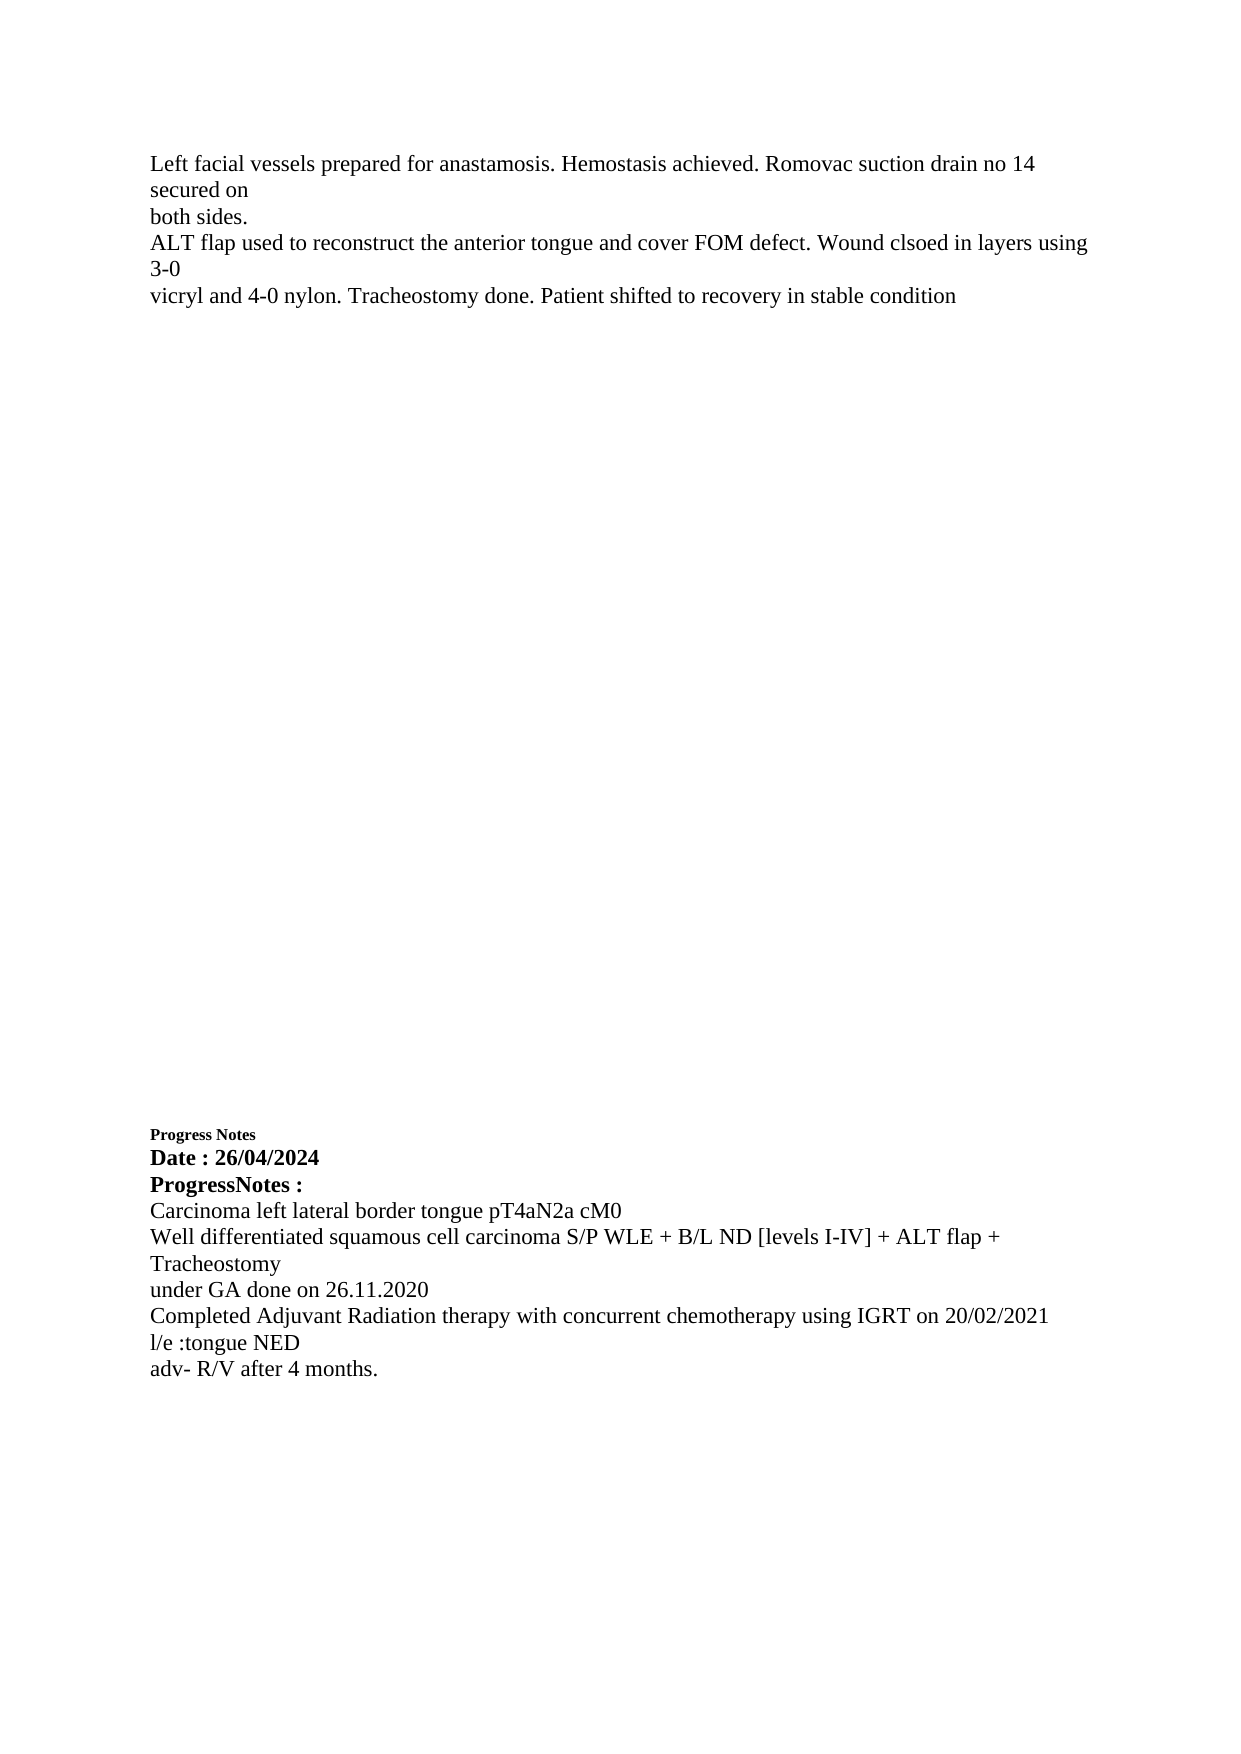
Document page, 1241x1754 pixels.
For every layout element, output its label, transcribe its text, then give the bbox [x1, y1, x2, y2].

text Well differentiated squamous cell carcinoma S/P WLE + B/L ND [levels I-IV] + ALT flap + Tracheostomy [150, 1223, 1090, 1276]
text ALT flap used to reconstruct the anterior tongue and cover FOM defect. Wound clsoed in layers using 3-0 [150, 229, 1090, 282]
text Left facial vessels prepared for anastamosis. Hemostasis achieved. Romovac suction drain no 14 secured on [150, 150, 1090, 203]
text vicryl and 4-0 nylon. Tracheostomy done. Patient shifted to recovery in stable condition [150, 282, 1090, 308]
text under GA done on 26.11.2020 [150, 1276, 1090, 1302]
text Completed Adjuvant Radiation therapy with concurrent chemotherapy using IGRT on 20/02/2021 [150, 1302, 1090, 1329]
text ProgressNotes : [150, 1171, 1090, 1197]
text Carcinoma left lateral border tongue pT4aN2a cM0 [150, 1197, 1090, 1223]
text both sides. [150, 203, 1090, 229]
text adv- R/V after 4 months. [150, 1355, 1090, 1381]
text l/e :tongue NED [150, 1329, 1090, 1355]
text Date : 26/04/2024 [150, 1144, 1090, 1171]
text Progress Notes [150, 1125, 1090, 1144]
